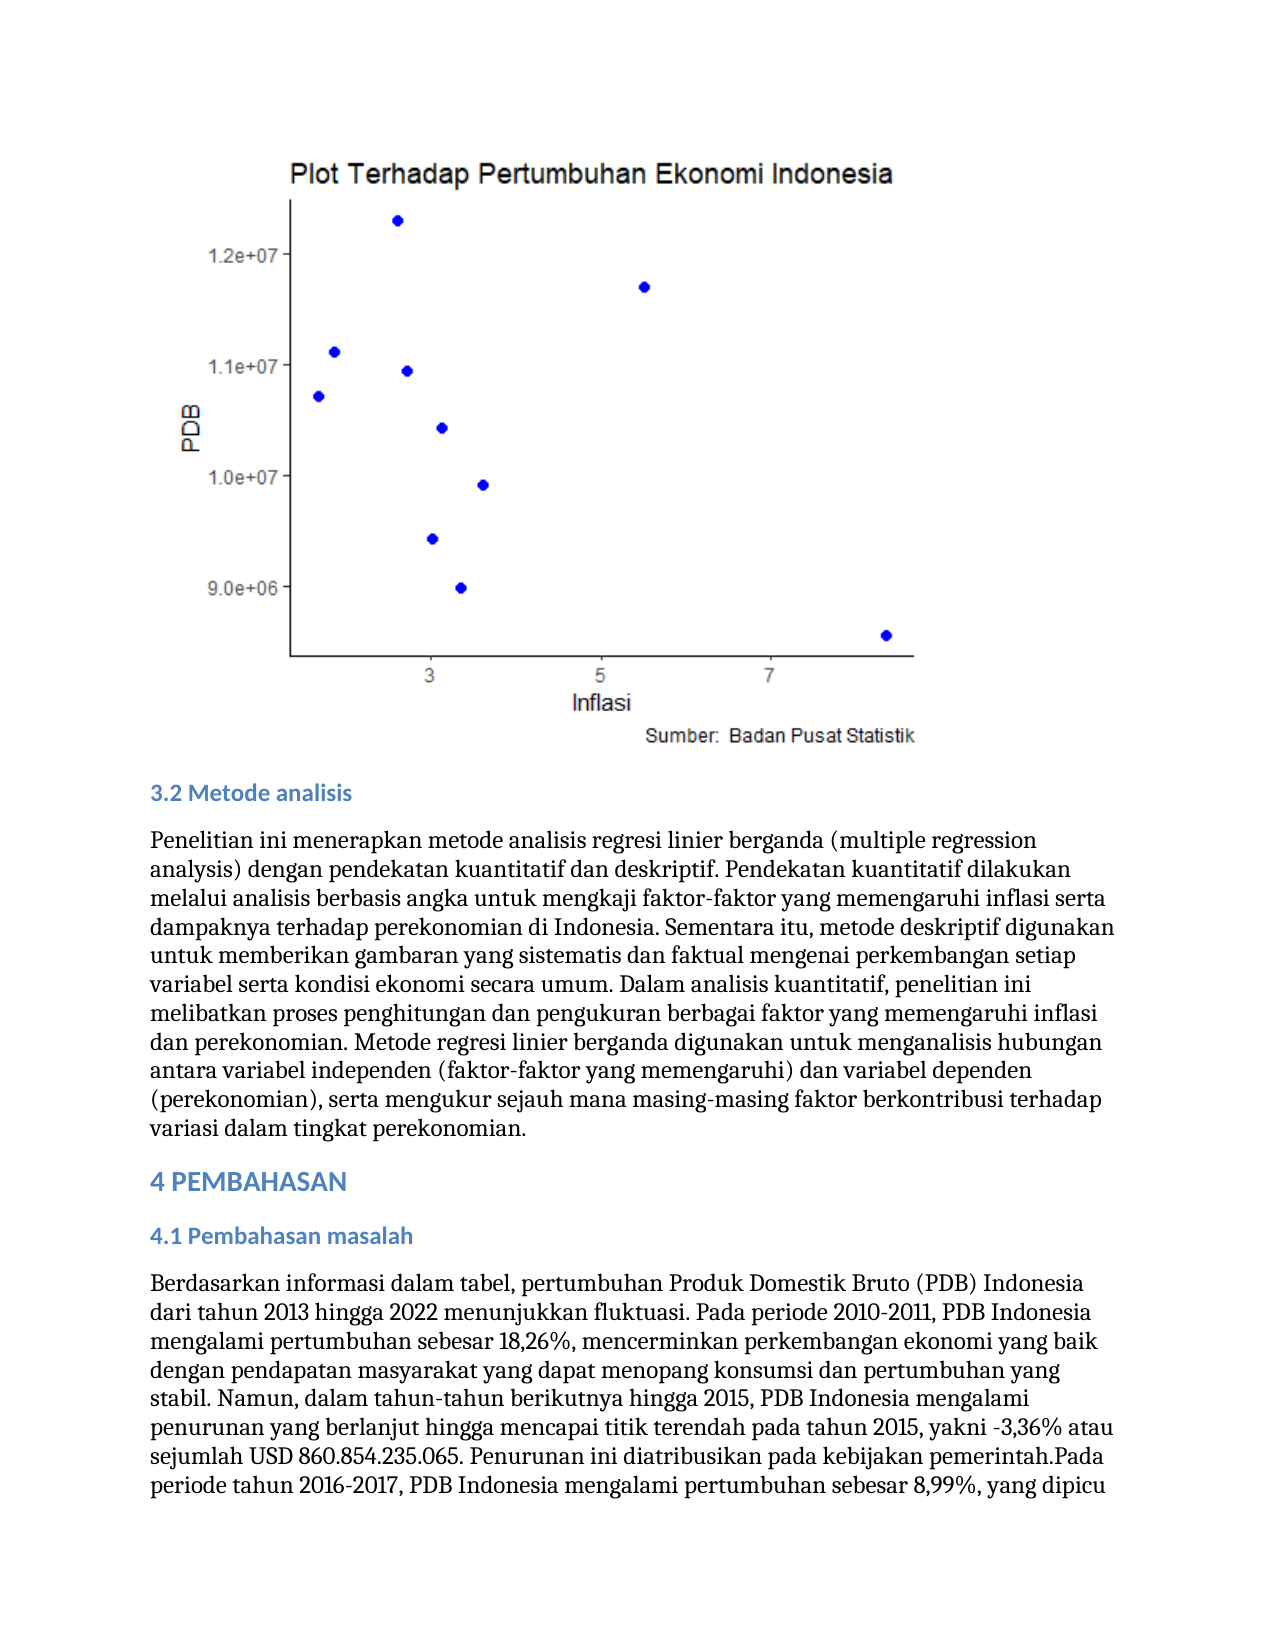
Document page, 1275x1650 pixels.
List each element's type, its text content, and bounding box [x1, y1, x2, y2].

picture [168, 150, 927, 757]
subtitle 4 PEMBAHASAN [150, 1163, 1125, 1199]
subtitle 4.1 Pembahasan masalah [150, 1220, 1125, 1251]
subtitle 3.2 Metode analisis [150, 777, 1125, 808]
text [150, 1269, 1125, 1499]
text Penelitian ini menerapkan metode analisis regresi linier berganda (multiple regression analysis) dengan pendekatan kuantitatif dan deskriptif. Pendekatan kuantitatif dilakukan melalui analisis berbasis angka untuk mengkaji faktor-faktor yang memengaruhi inflasi serta dampaknya terhadap perekonomian di Indonesia. Sementara itu, metode deskriptif digunakan untuk memberikan gambaran yang sistematis dan faktual mengenai perkembangan setiap variabel serta kondisi ekonomi secara umum. Dalam analisis kuantitatif, penelitian ini melibatkan proses penghitungan dan pengukuran berbagai faktor yang memengaruhi inflasi dan perekonomian. Metode regresi linier berganda digunakan untuk menganalisis hubungan antara variabel independen (faktor-faktor yang memengaruhi) dan variabel dependen (perekonomian), serta mengukur sejauh mana masing-masing faktor berkontribusi terhadap variasi dalam tingkat perekonomian. [150, 826, 1125, 1143]
